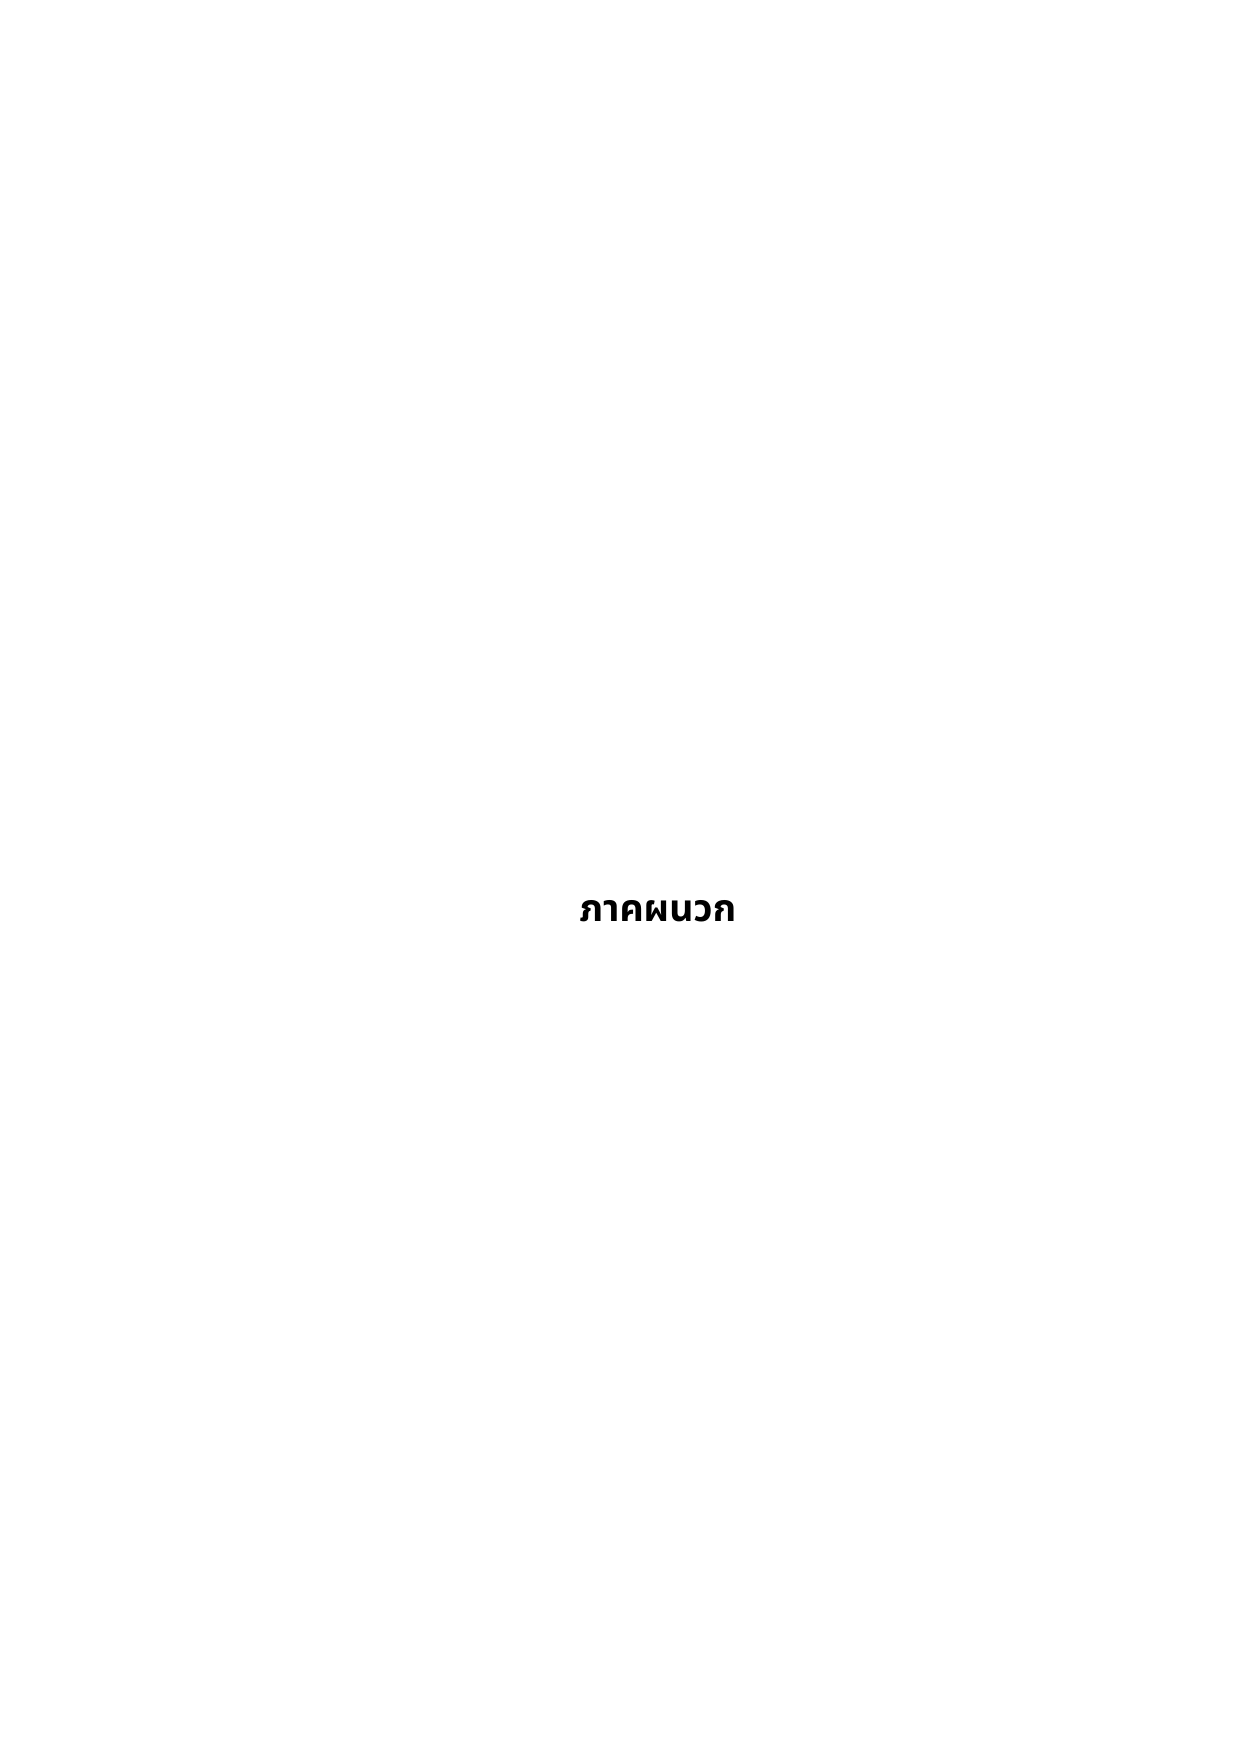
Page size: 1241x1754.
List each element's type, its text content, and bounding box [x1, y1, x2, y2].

text ภาคผนวก [225, 881, 1090, 938]
